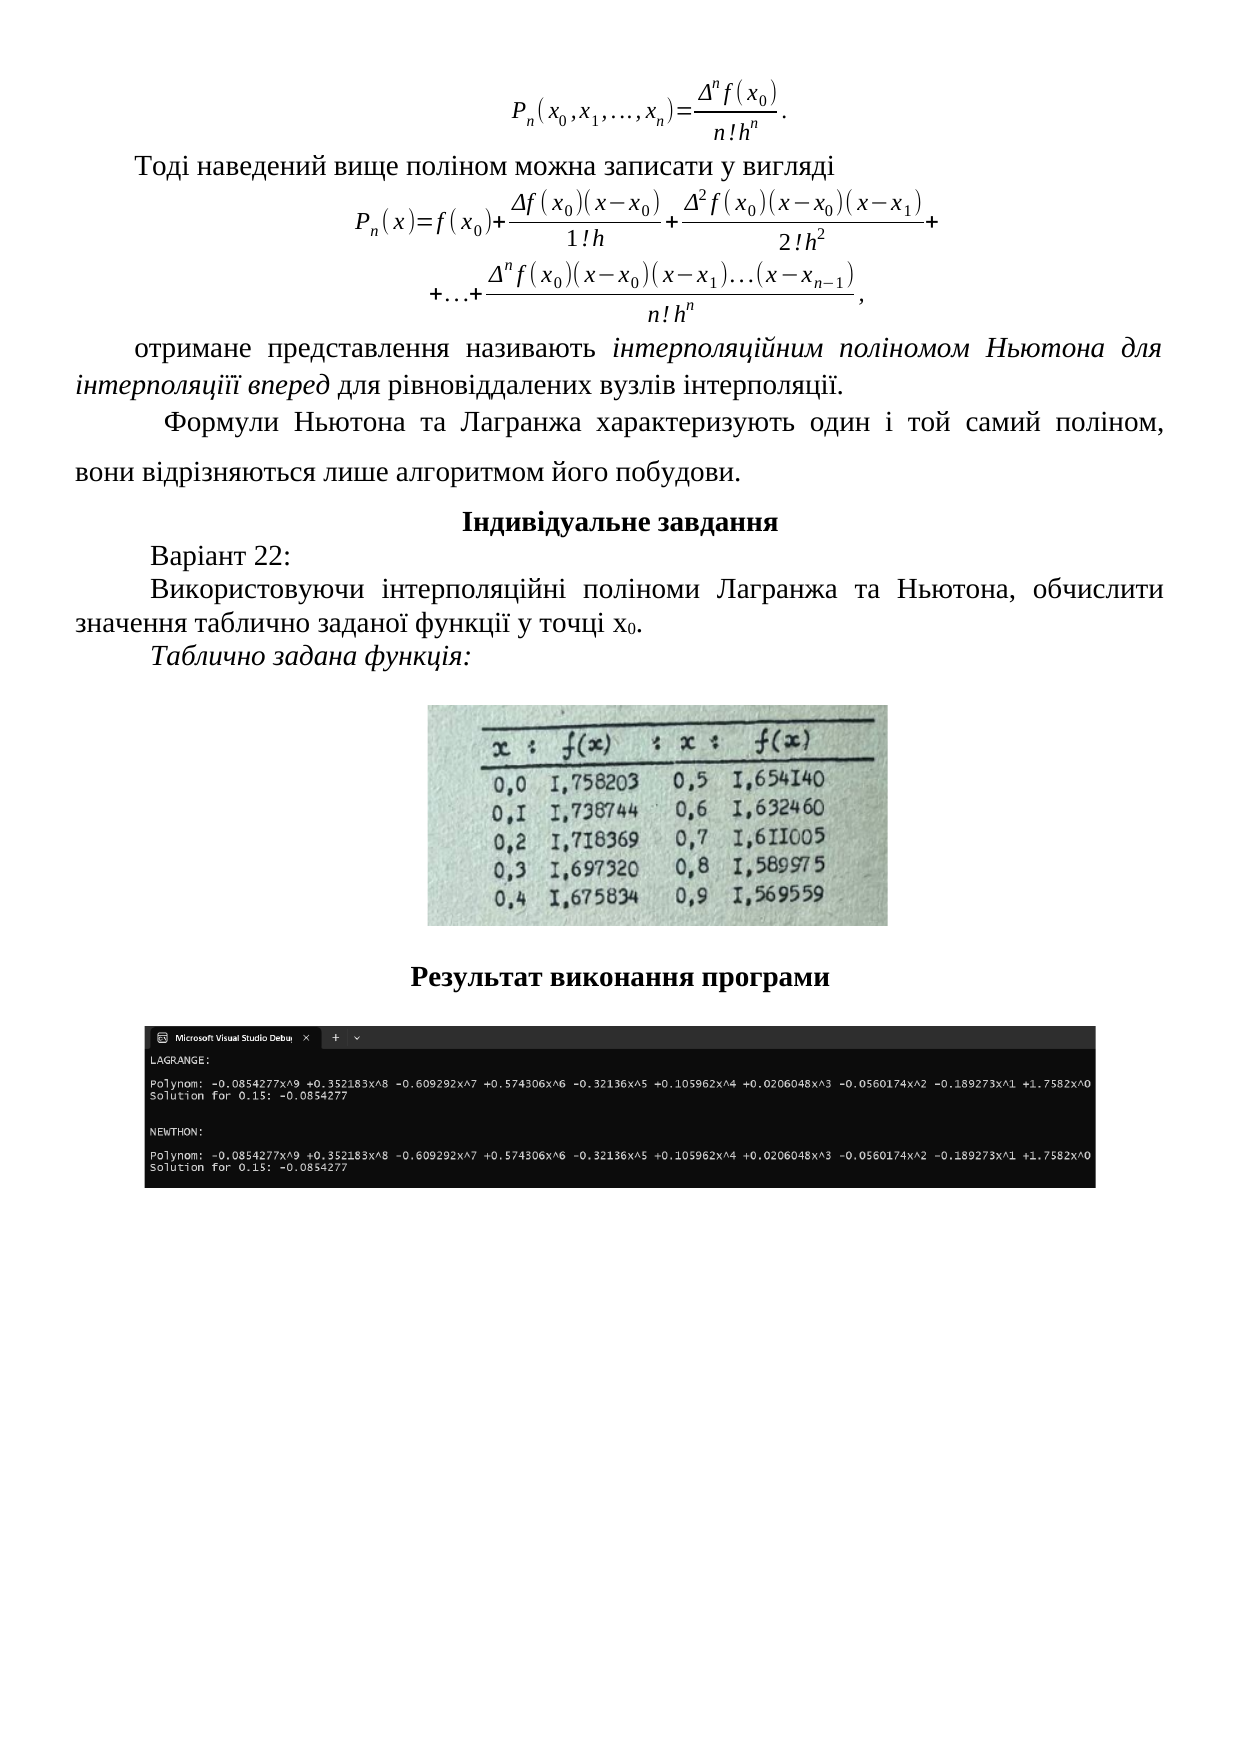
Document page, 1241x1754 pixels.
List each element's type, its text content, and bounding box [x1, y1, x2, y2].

text Тоді наведений вище поліном можна записати у вигляді [75, 148, 1165, 181]
text Таблично задана функція: [75, 638, 1165, 672]
text Індивідуальне завдання [75, 504, 1165, 538]
text Формули Ньютона та Лагранжа характеризують один і той самий поліном, вони відрізняються лише алгоритмом його побудови. [75, 404, 1165, 488]
picture [427, 705, 888, 926]
text отримане представлення називають інтерполяційним поліномом Ньютона для інтерполяціїї вперед для рівновіддалених вузлів інтерполяції. [75, 330, 1165, 400]
picture [144, 1026, 1096, 1188]
text Варіант 22: [75, 538, 1165, 571]
text Використовуючи інтерполяційні поліноми Лагранжа та Ньютона, обчислити значення таблично заданої функції у точці x0. [75, 571, 1165, 638]
text Результат виконання програми [75, 959, 1165, 993]
